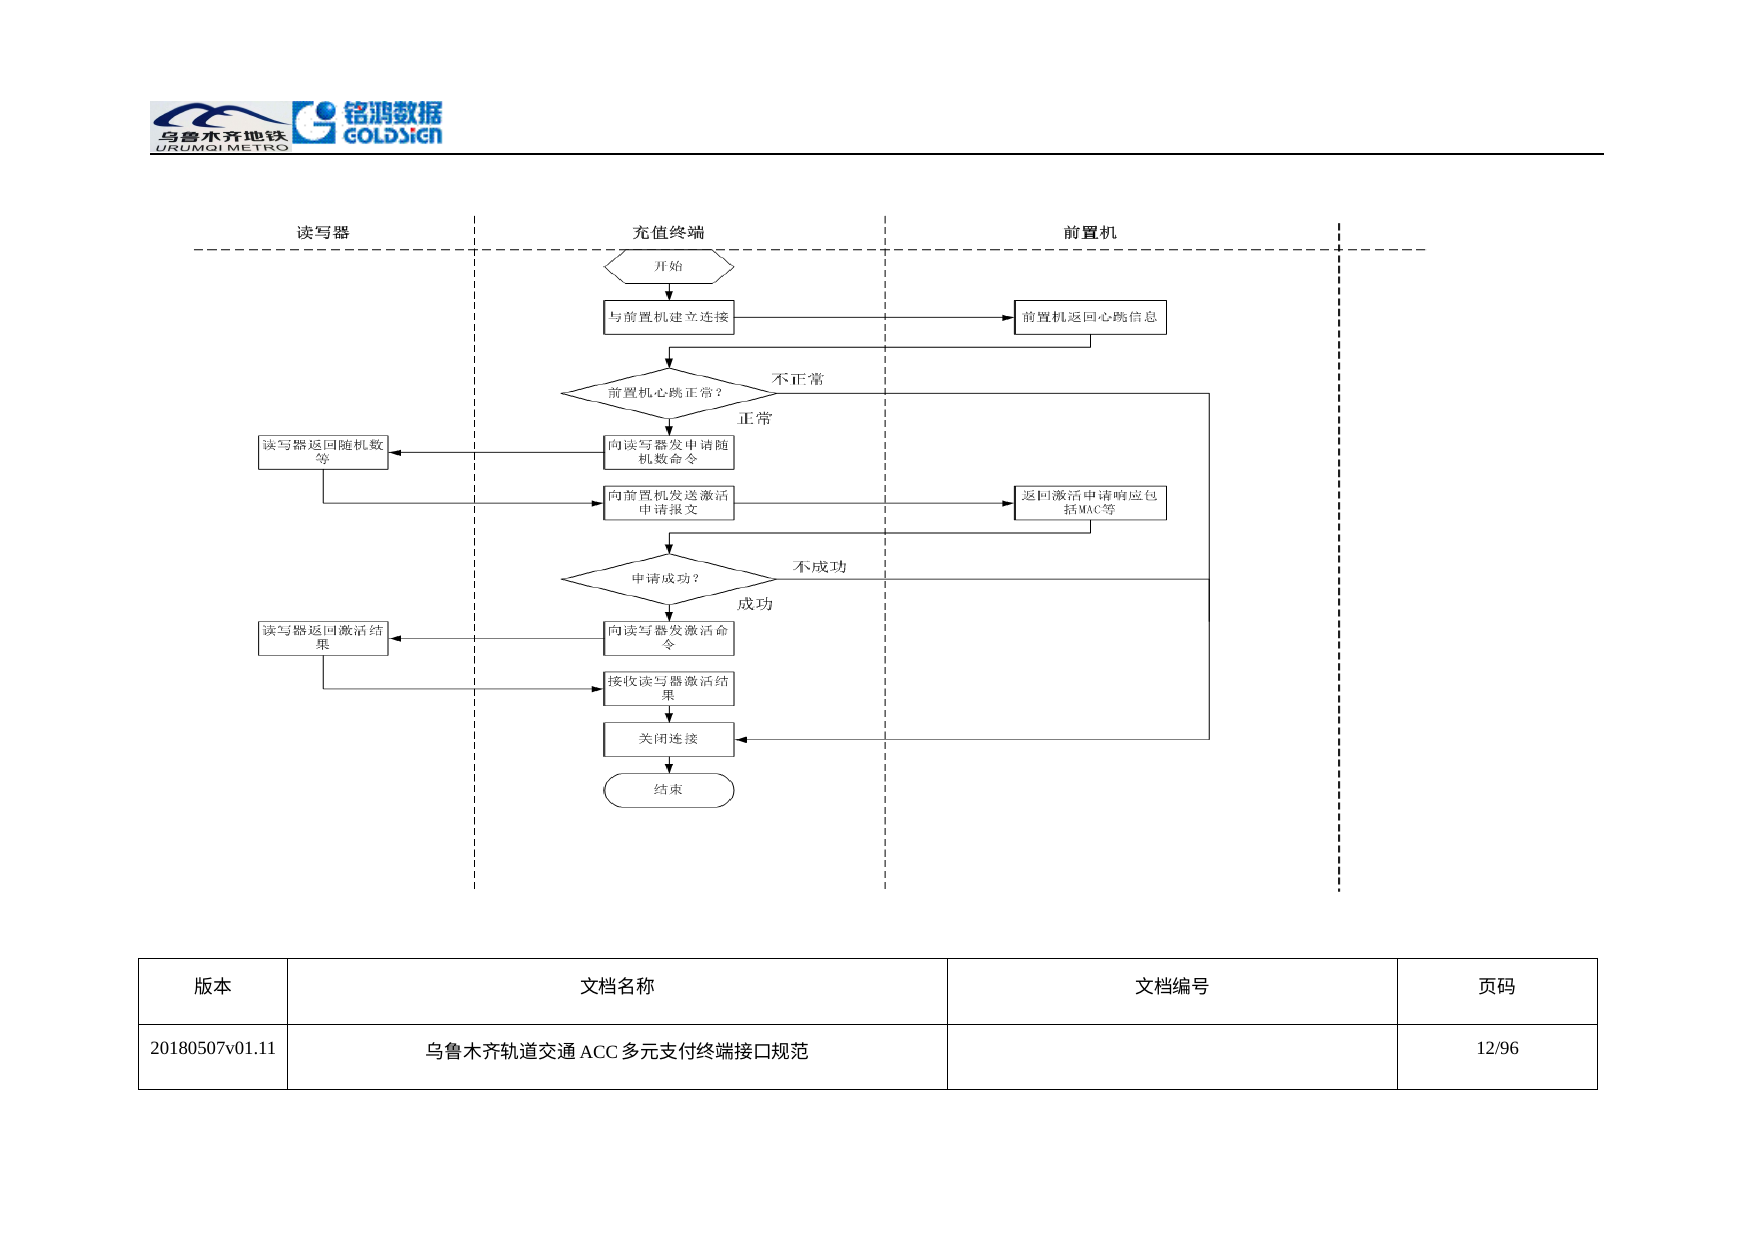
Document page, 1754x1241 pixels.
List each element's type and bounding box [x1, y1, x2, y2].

picture [150, 101, 447, 152]
picture [193, 215, 1427, 892]
